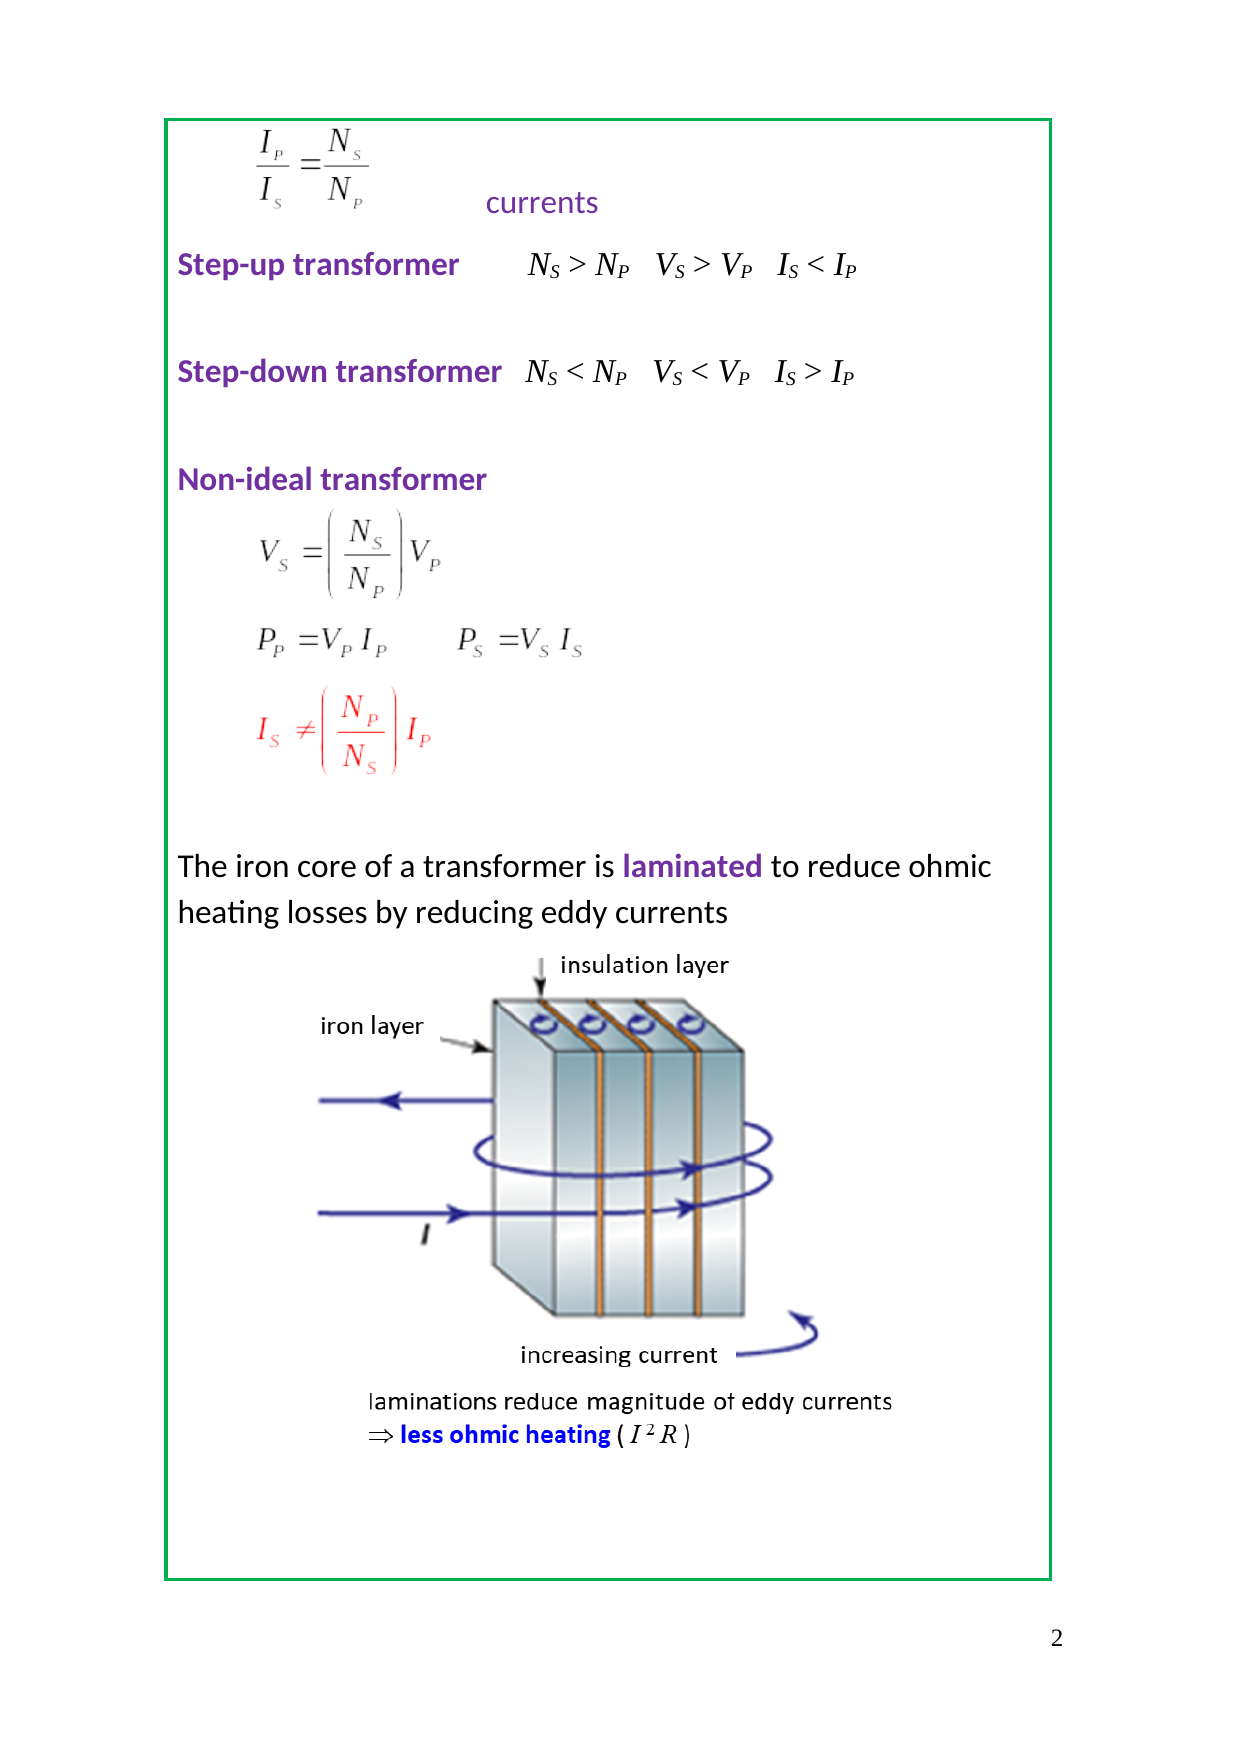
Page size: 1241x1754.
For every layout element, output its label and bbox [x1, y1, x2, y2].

table_header [168, 121, 1049, 1578]
picture [298, 938, 919, 1467]
